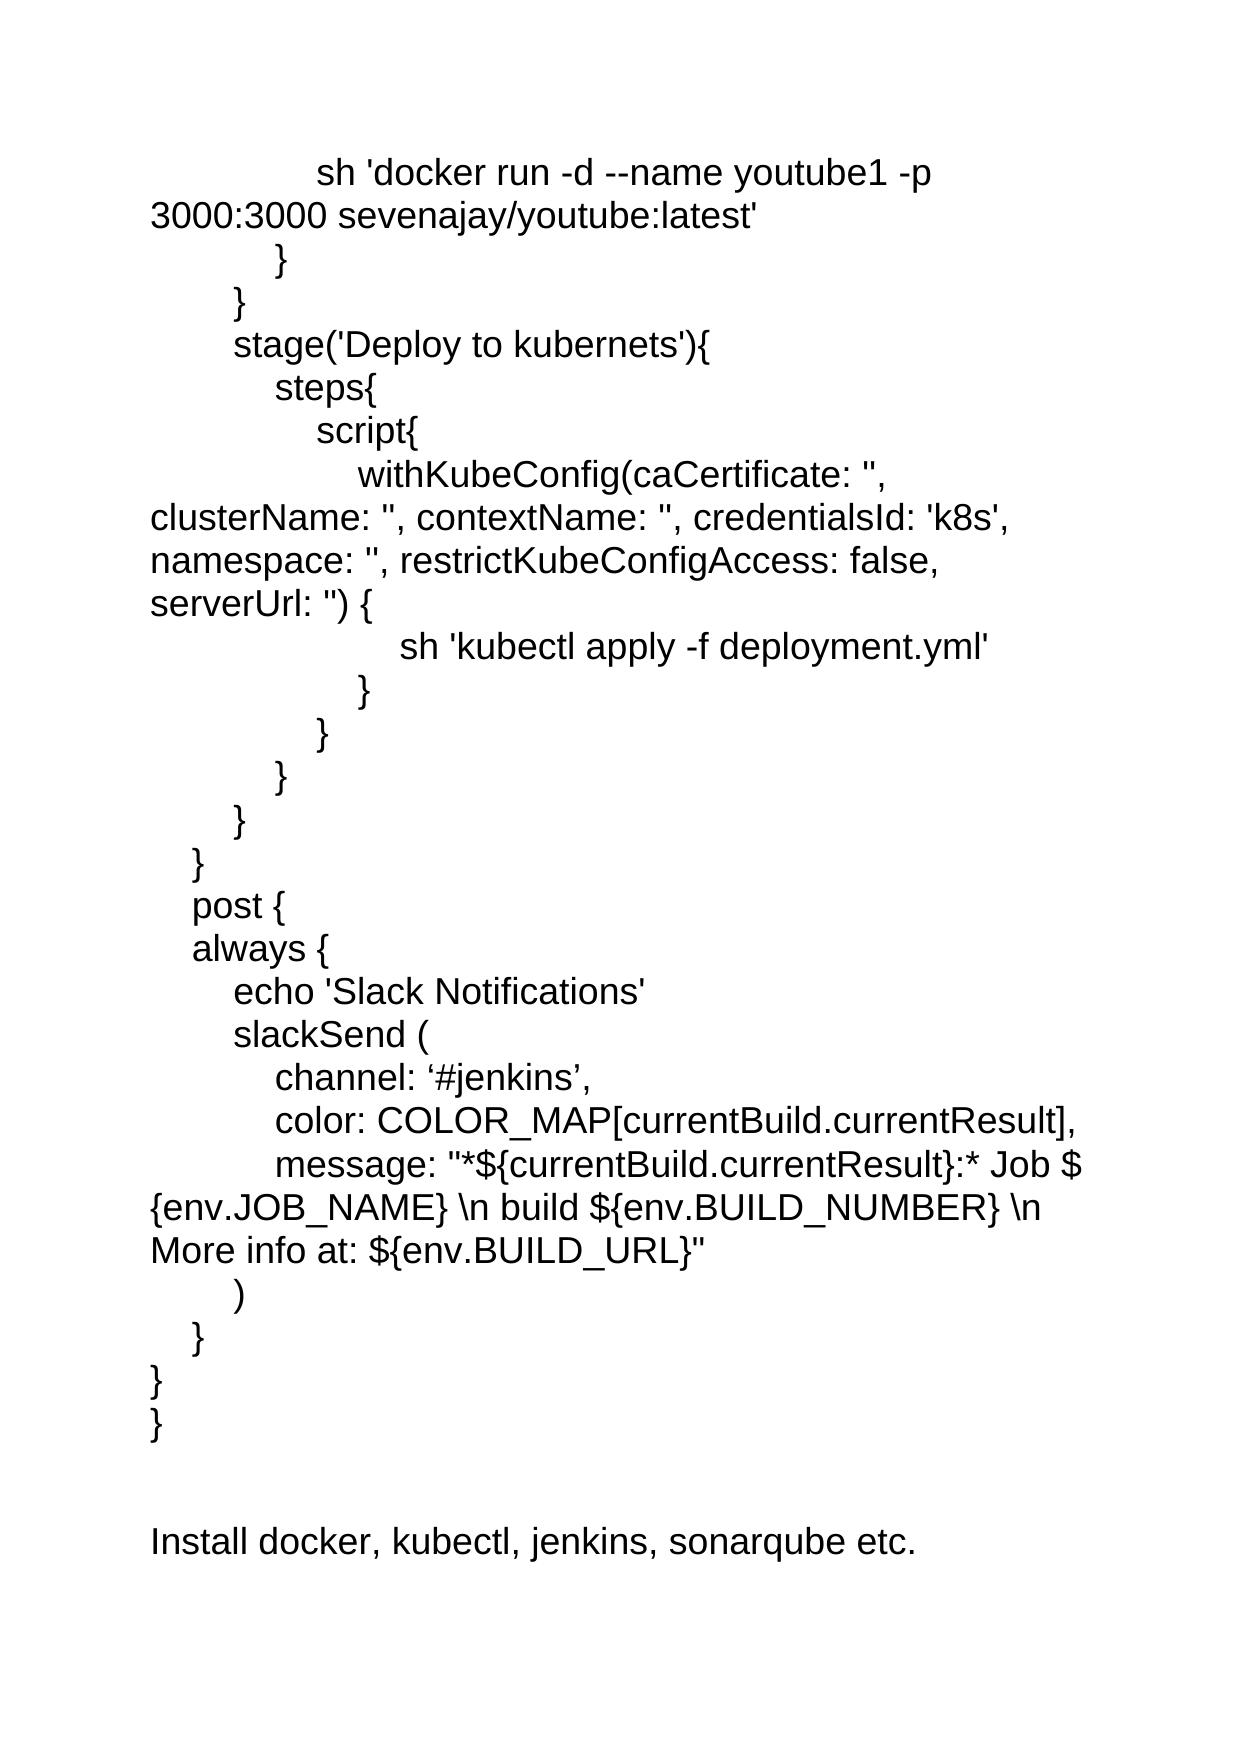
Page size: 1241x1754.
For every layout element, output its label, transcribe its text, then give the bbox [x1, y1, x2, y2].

text } [150, 1314, 1090, 1357]
text } [150, 840, 1090, 883]
text } [150, 667, 1090, 711]
text channel: ‘#jenkins’, [150, 1056, 1090, 1099]
text } [150, 279, 1090, 322]
text stage('Deploy to kubernets'){ [150, 322, 1090, 366]
text message: "*${currentBuild.currentResult}:* Job ${env.JOB_NAME} \n build ${env.BUILD_NUMBER} \n More info at: ${env.BUILD_URL}" [150, 1142, 1090, 1271]
text ) [150, 1271, 1090, 1314]
text } [150, 1357, 1090, 1401]
text withKubeConfig(caCertificate: '', clusterName: '', contextName: '', credentialsId: 'k8s', namespace: '', restrictKubeConfigAccess: false, serverUrl: '') { [150, 452, 1090, 624]
text script{ [150, 409, 1090, 452]
text post { [150, 883, 1090, 926]
text sh 'docker run -d --name youtube1 -p 3000:3000 sevenajay/youtube:latest' [150, 150, 1090, 236]
text } [150, 711, 1090, 754]
text echo 'Slack Notifications' [150, 969, 1090, 1012]
text steps{ [150, 366, 1090, 409]
text always { [150, 926, 1090, 969]
text Install docker, kubectl, jenkins, sonarqube etc. [150, 1519, 1090, 1562]
text } [150, 754, 1090, 797]
text } [150, 797, 1090, 840]
text sh 'kubectl apply -f deployment.yml' [150, 624, 1090, 667]
text slackSend ( [150, 1012, 1090, 1056]
text color: COLOR_MAP[currentBuild.currentResult], [150, 1099, 1090, 1142]
text } [150, 1401, 1090, 1444]
text } [150, 236, 1090, 279]
